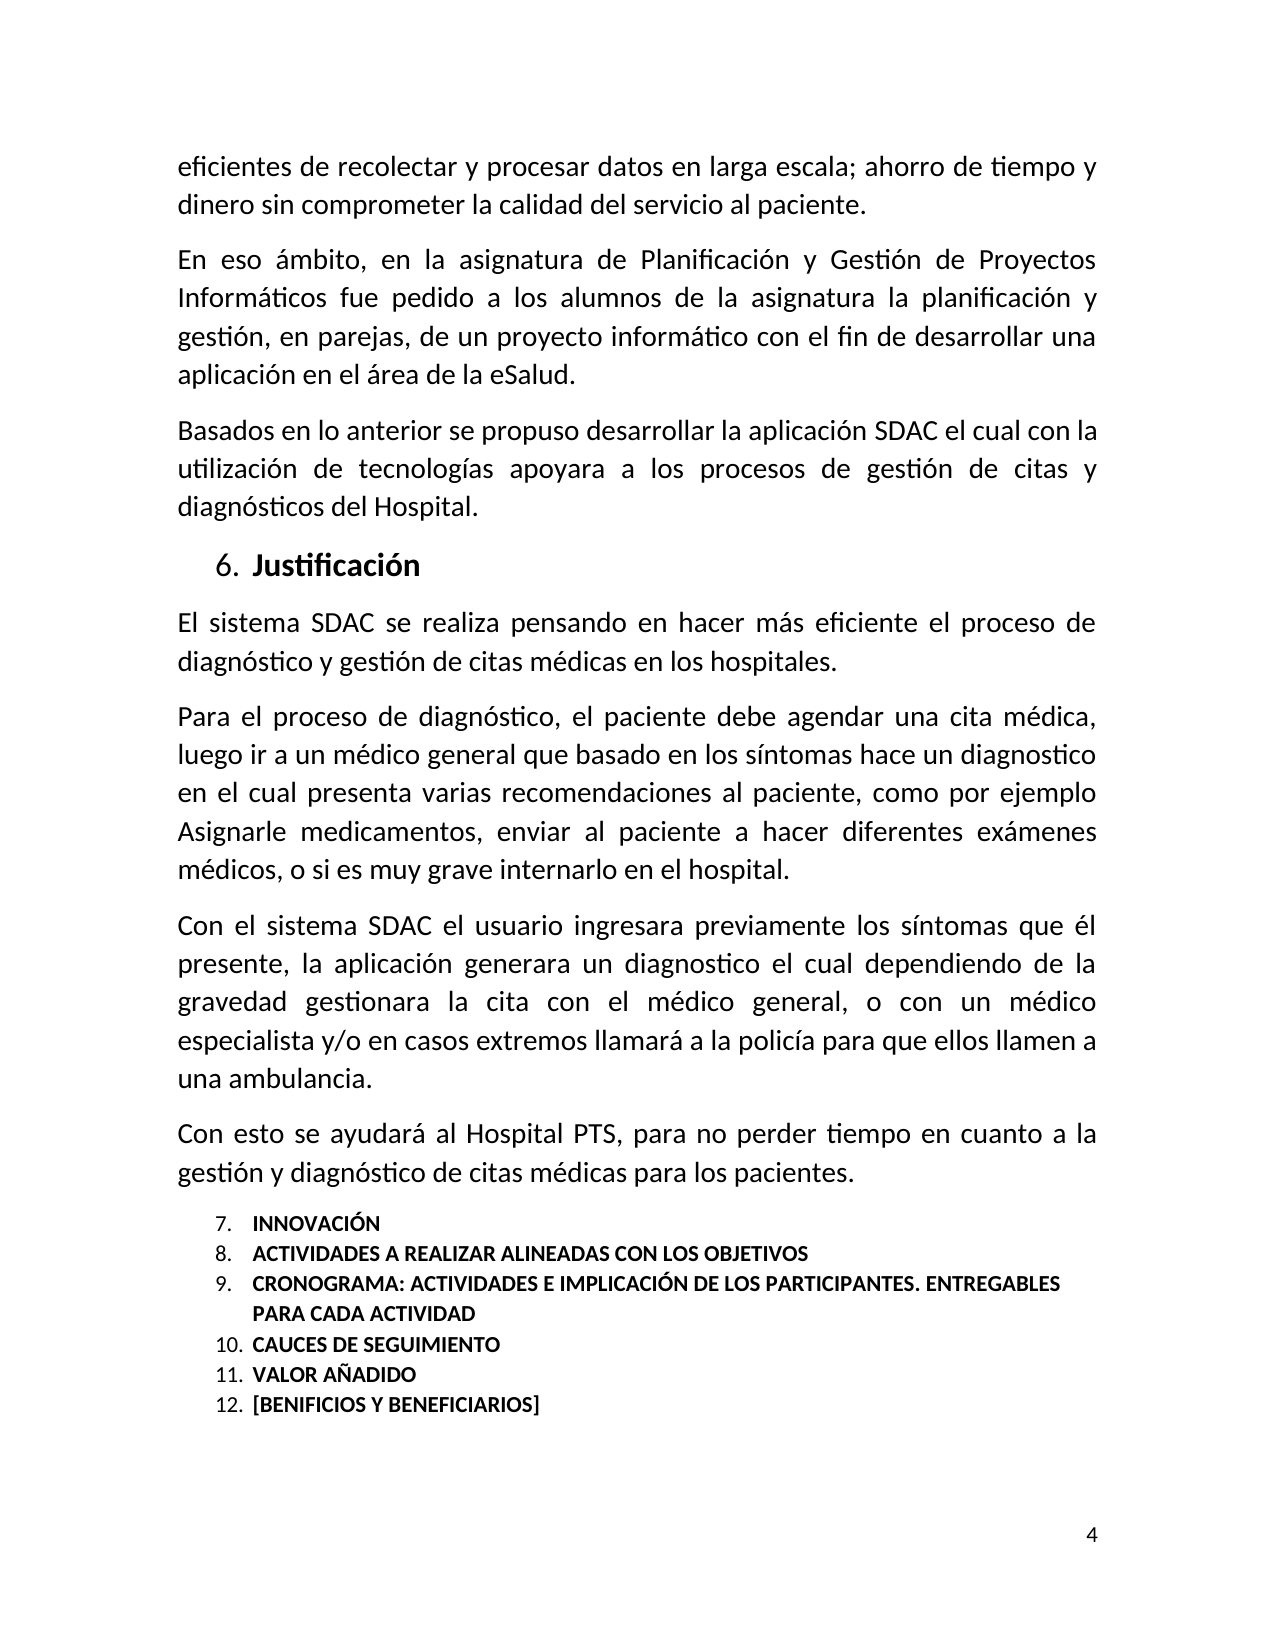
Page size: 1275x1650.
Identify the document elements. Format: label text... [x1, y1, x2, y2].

text Para el proceso de diagnóstico, el paciente debe agendar una cita médica, luego ir a un médico general que basado en los síntomas hace un diagnostico en el cual presenta varias recomendaciones al paciente, como por ejemplo Asignarle medicamentos, enviar al paciente a hacer diferentes exámenes médicos, o si es muy grave internarlo en el hospital. [177, 698, 1098, 887]
list [BENIFICIOS Y BENEFICIARIOS] [215, 1390, 1098, 1418]
list VALOR AÑADIDO [215, 1360, 1098, 1388]
list Justificación [215, 543, 1098, 584]
text Basados en lo anterior se propuso desarrollar la aplicación SDAC el cual con la utilización de tecnologías apoyara a los procesos de gestión de citas y diagnósticos del Hospital. [177, 412, 1098, 524]
text El sistema SDAC se realiza pensando en hacer más eficiente el proceso de diagnóstico y gestión de citas médicas en los hospitales. [177, 604, 1098, 678]
list CRONOGRAMA: ACTIVIDADES E IMPLICACIÓN DE LOS PARTICIPANTES. ENTREGABLES PARA CADA ACTIVIDAD [215, 1269, 1098, 1328]
list ACTIVIDADES A REALIZAR ALINEADAS CON LOS OBJETIVOS [215, 1239, 1098, 1267]
list CAUCES DE SEGUIMIENTO [215, 1330, 1098, 1358]
text Con esto se ayudará al Hospital PTS, para no perder tiempo en cuanto a la gestión y diagnóstico de citas médicas para los pacientes. [177, 1115, 1098, 1189]
list INNOVACIÓN [215, 1209, 1098, 1237]
text En eso ámbito, en la asignatura de Planificación y Gestión de Proyectos Informáticos fue pedido a los alumnos de la asignatura la planificación y gestión, en parejas, de un proyecto informático con el fin de desarrollar una aplicación en el área de la eSalud. [177, 241, 1098, 392]
text Con el sistema SDAC el usuario ingresara previamente los síntomas que él presente, la aplicación generara un diagnostico el cual dependiendo de la gravedad gestionara la cita con el médico general, o con un médico especialista y/o en casos extremos llamará a la policía para que ellos llamen a una ambulancia. [177, 907, 1098, 1096]
